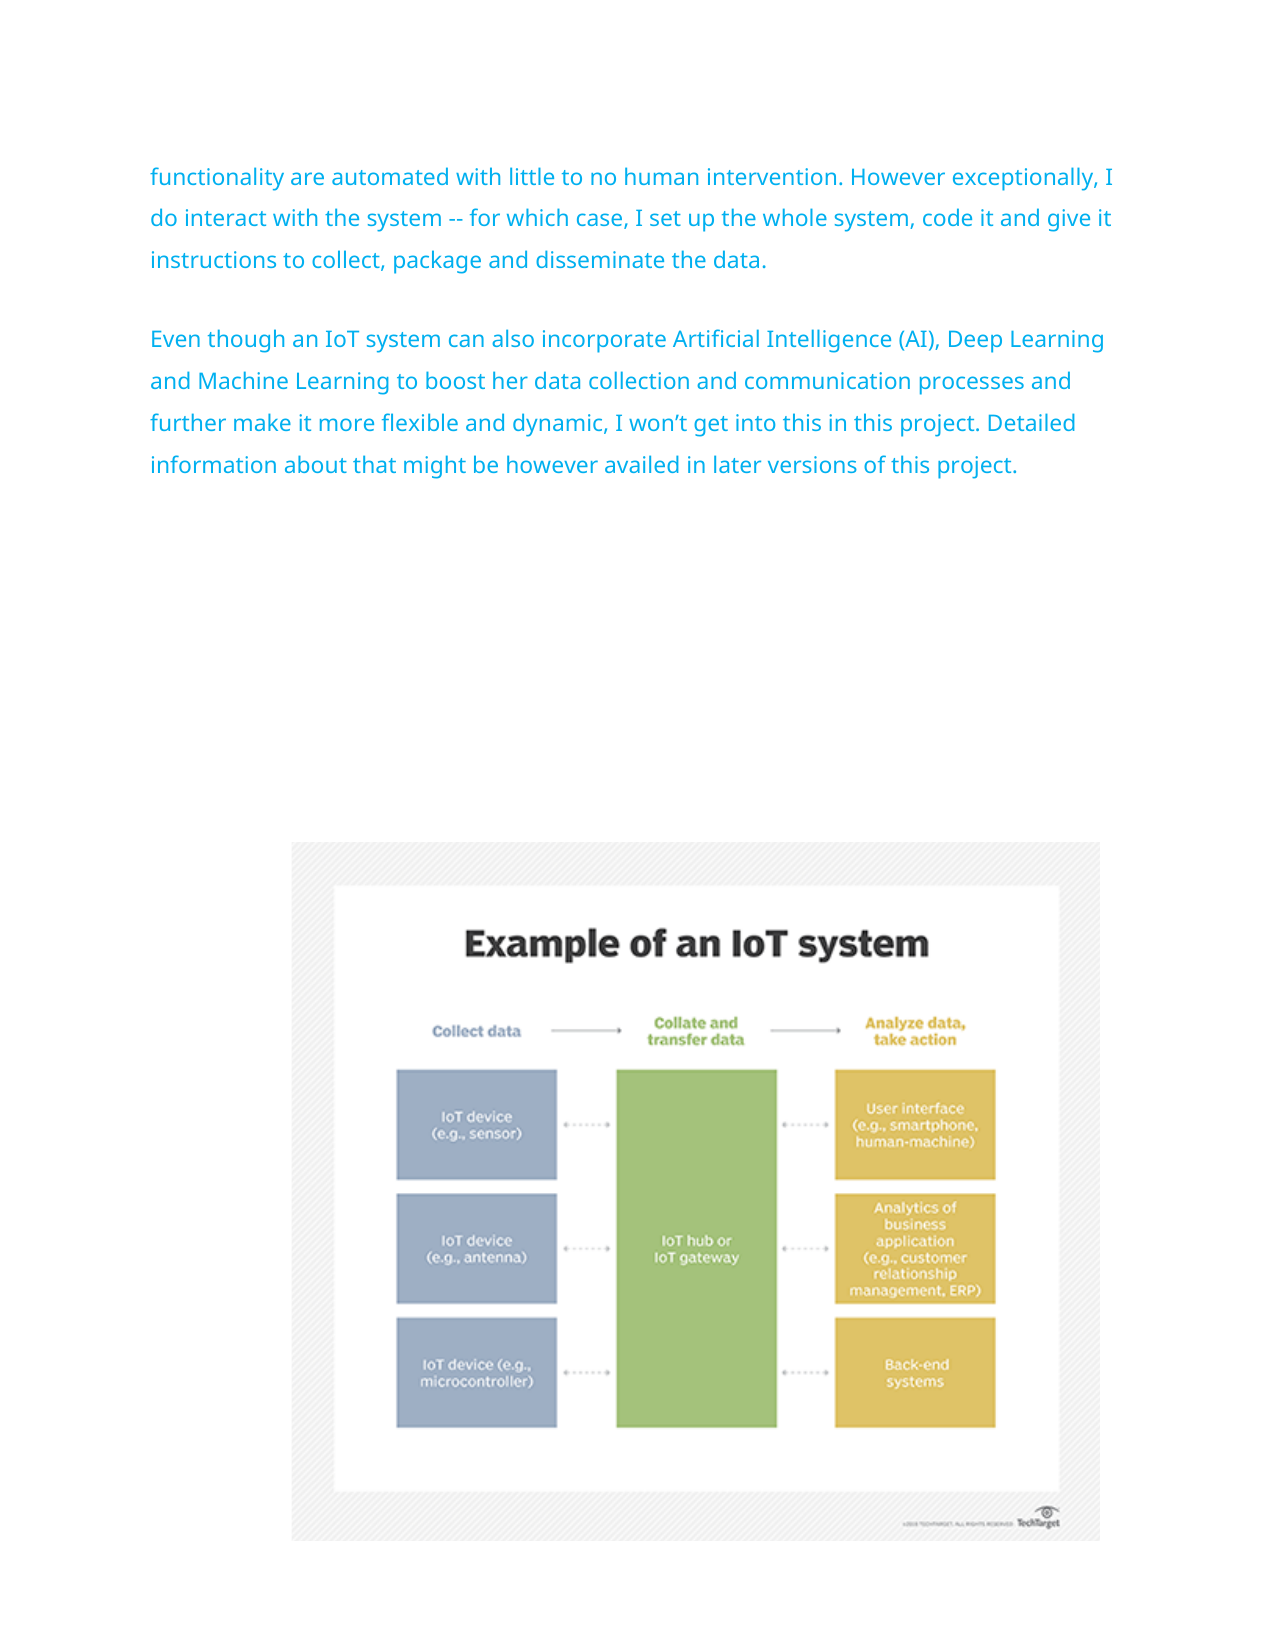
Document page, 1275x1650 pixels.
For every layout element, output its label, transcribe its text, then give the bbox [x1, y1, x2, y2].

text Even though an IoT system can also incorporate Artificial Intelligence (AI), Deep Learning and Machine Learning to boost her data collection and communication processes and further make it more flexible and dynamic, I won’t get into this in this project. Detailed information about that might be however availed in later versions of this project. [150, 313, 1125, 480]
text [150, 150, 1125, 275]
picture [290, 842, 1099, 1539]
